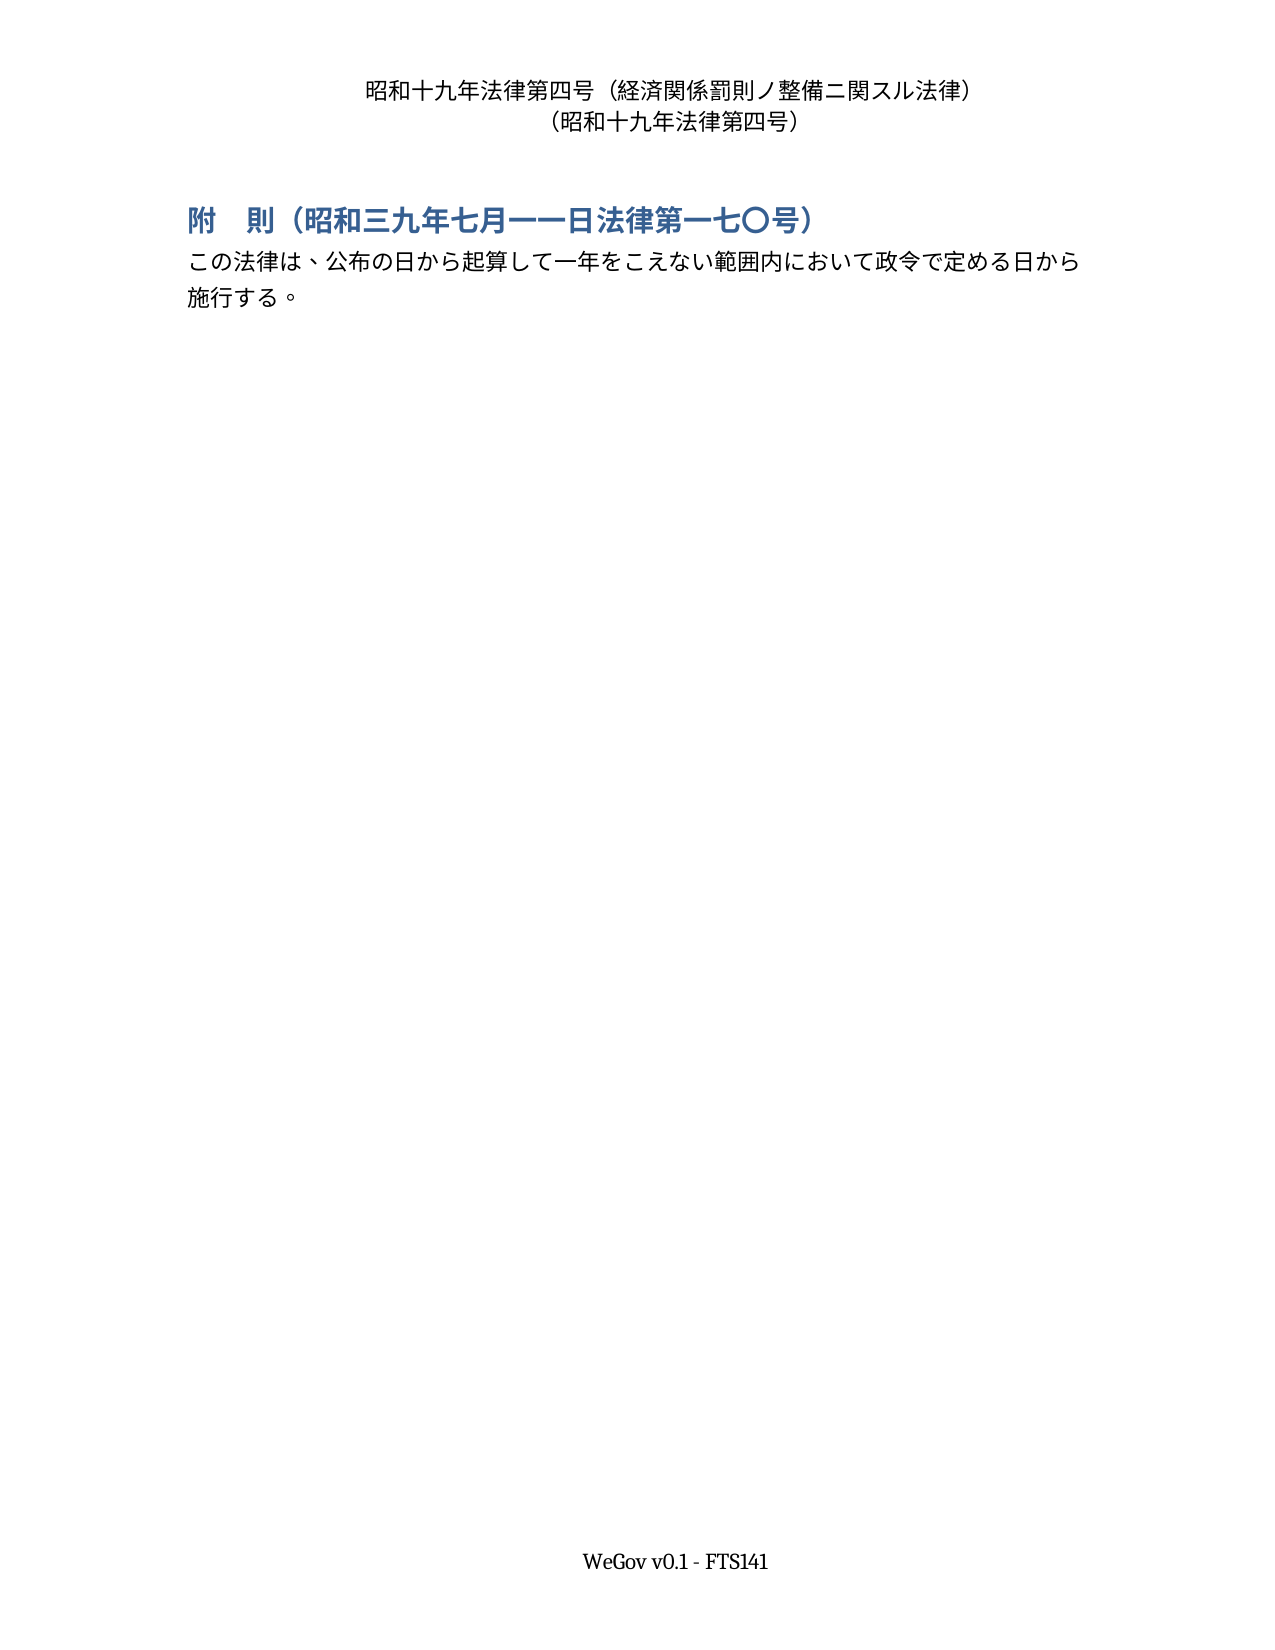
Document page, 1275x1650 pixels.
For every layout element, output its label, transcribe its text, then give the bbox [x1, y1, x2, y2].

subtitle 附 則（昭和三九年七月一一日法律第一七〇号） [187, 200, 1087, 240]
text この法律は、公布の日から起算して一年をこえない範囲内において政令で定める日から施行する。 [187, 246, 1087, 313]
